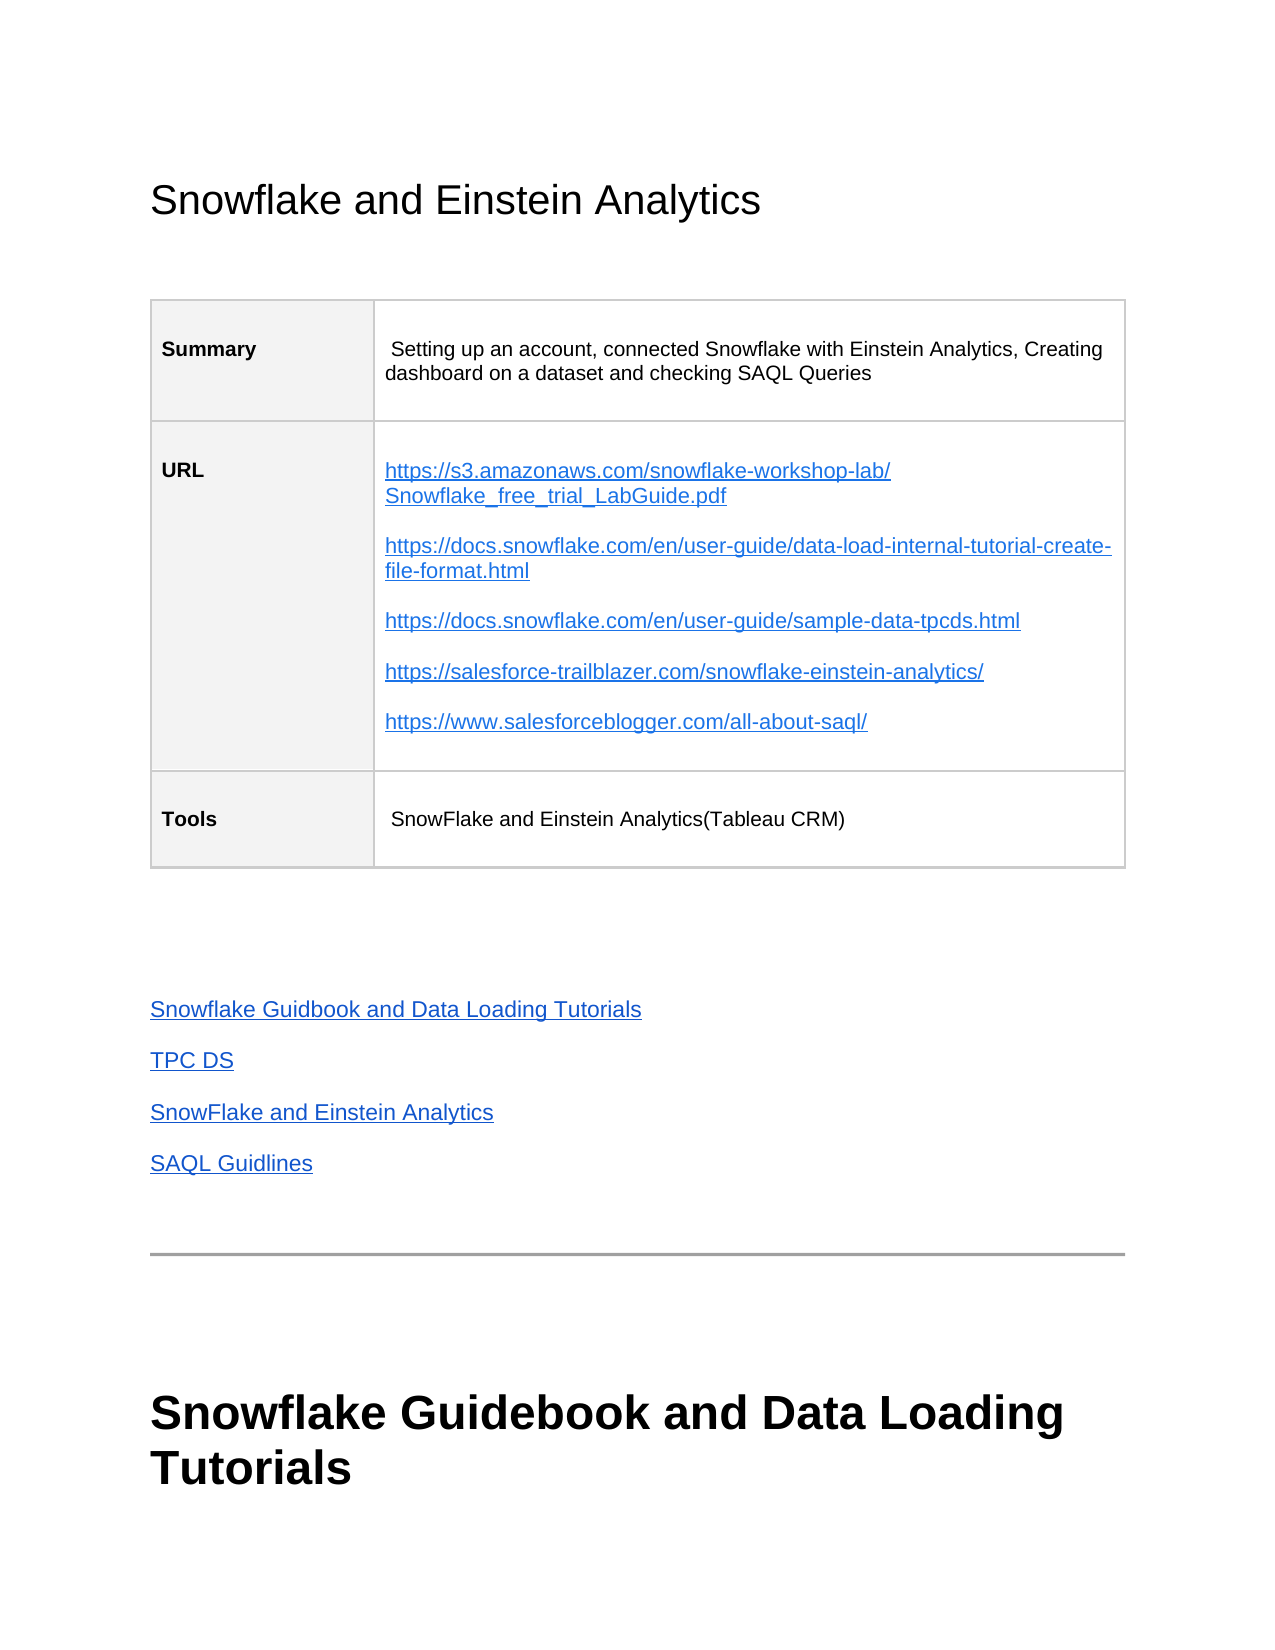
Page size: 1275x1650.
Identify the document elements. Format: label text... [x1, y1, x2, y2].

table_cell https://s3.amazonaws.com/snowflake-workshop-lab/Snowflake_free_trial_LabGuide.pdf https://docs.snowflake.com/en/user-guide/data-load-internal-tutorial-create-file-format.html https://docs.snowflake.com/en/user-guide/sample-data-tpcds.html https://salesforce-trailblazer.com/snowflake-einstein-analytics/ https://www.salesforceblogger.com/all-about-saql/ [375, 422, 1124, 769]
table_cell URL [152, 422, 373, 769]
table_header Setting up an account, connected Snowflake with Einstein Analytics, Creating dashboard on a dataset and checking SAQL Queries [375, 301, 1124, 420]
subtitle Snowflake Guidebook and Data Loading Tutorials [150, 1384, 1125, 1495]
text SAQL Guidlines [150, 1150, 1125, 1177]
table_header Summary [152, 301, 373, 420]
text Snowflake Guidbook and Data Loading Tutorials [150, 996, 1125, 1022]
table_cell Tools [152, 772, 373, 866]
table_cell SnowFlake and Einstein Analytics(Tableau CRM) [375, 772, 1124, 866]
text SnowFlake and Einstein Analytics [150, 1099, 1125, 1125]
text TPC DS [150, 1047, 1125, 1074]
text Snowflake and Einstein Analytics [150, 175, 1125, 223]
